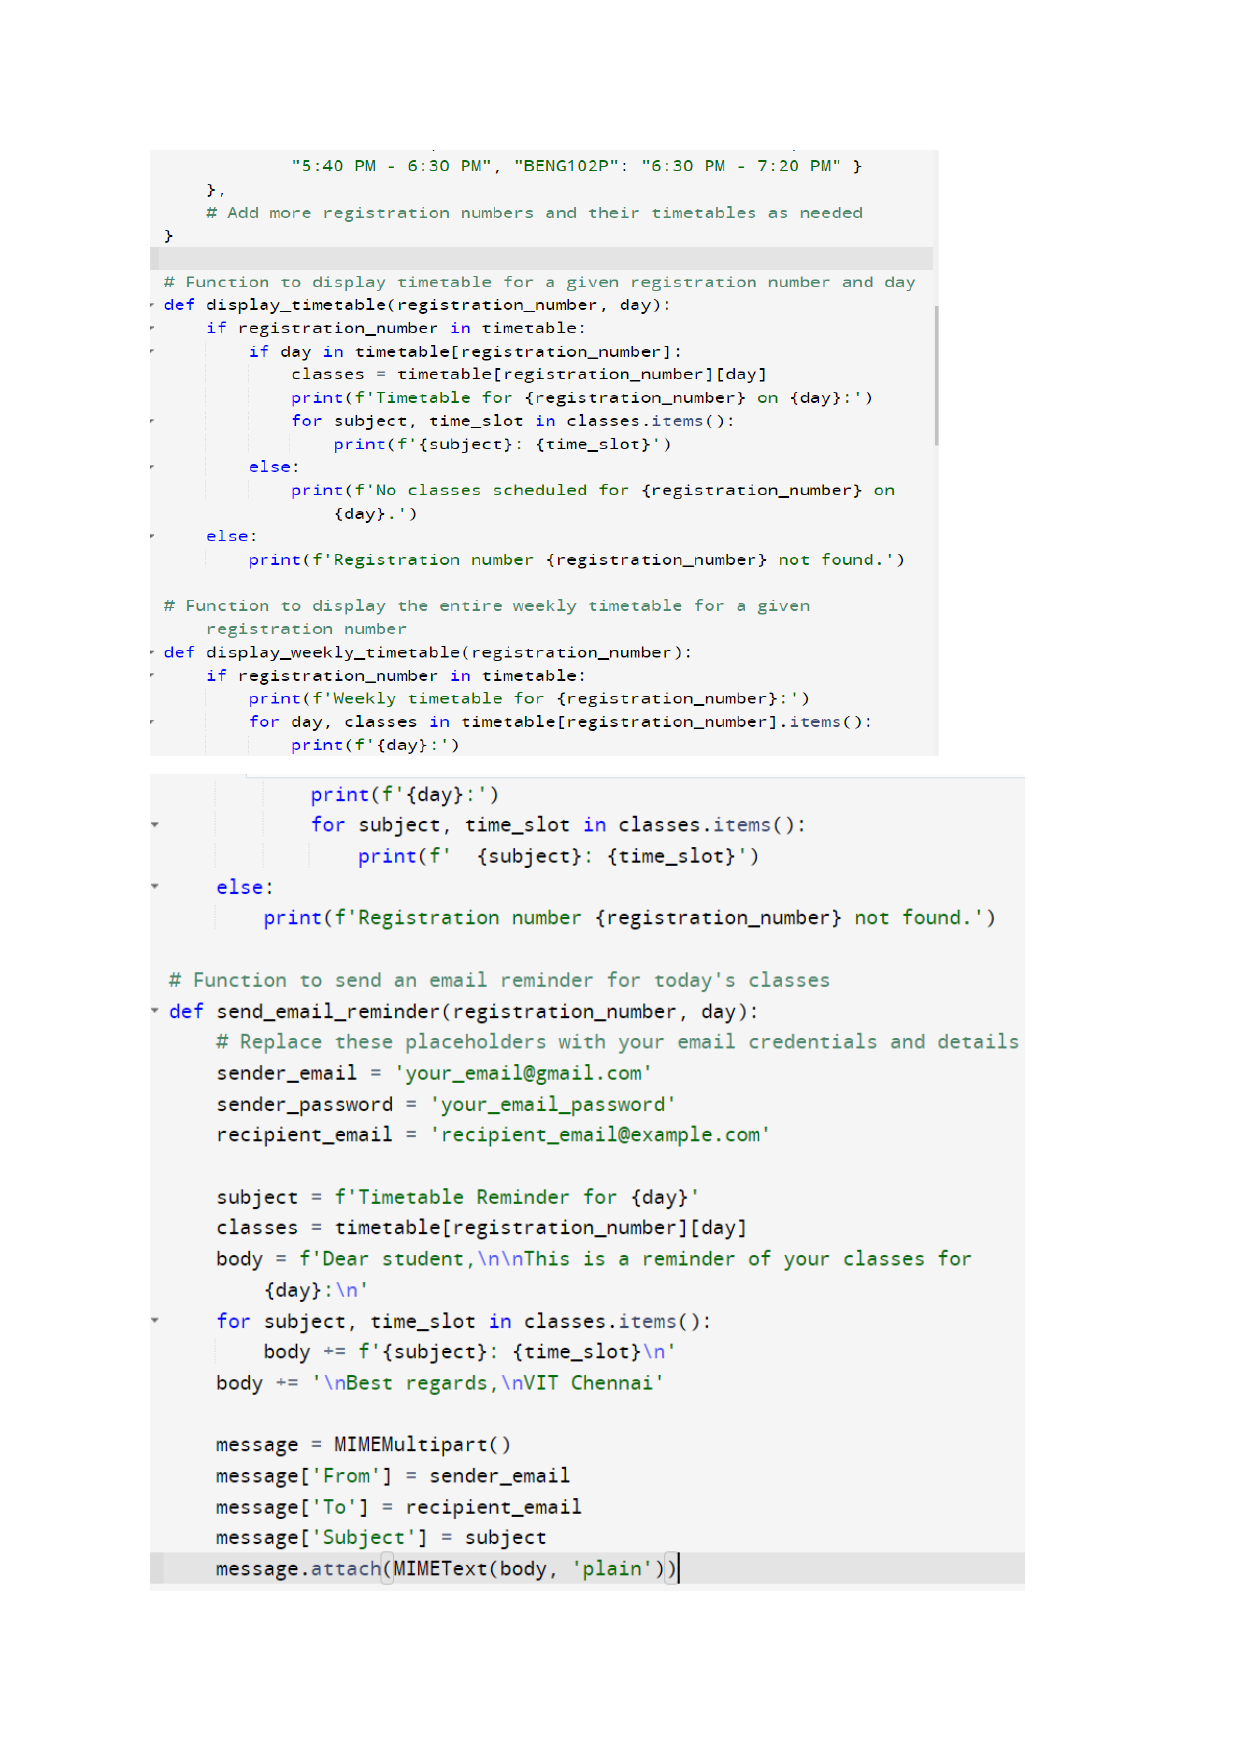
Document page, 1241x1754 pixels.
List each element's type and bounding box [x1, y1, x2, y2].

picture [150, 150, 939, 756]
picture [150, 774, 1025, 1591]
